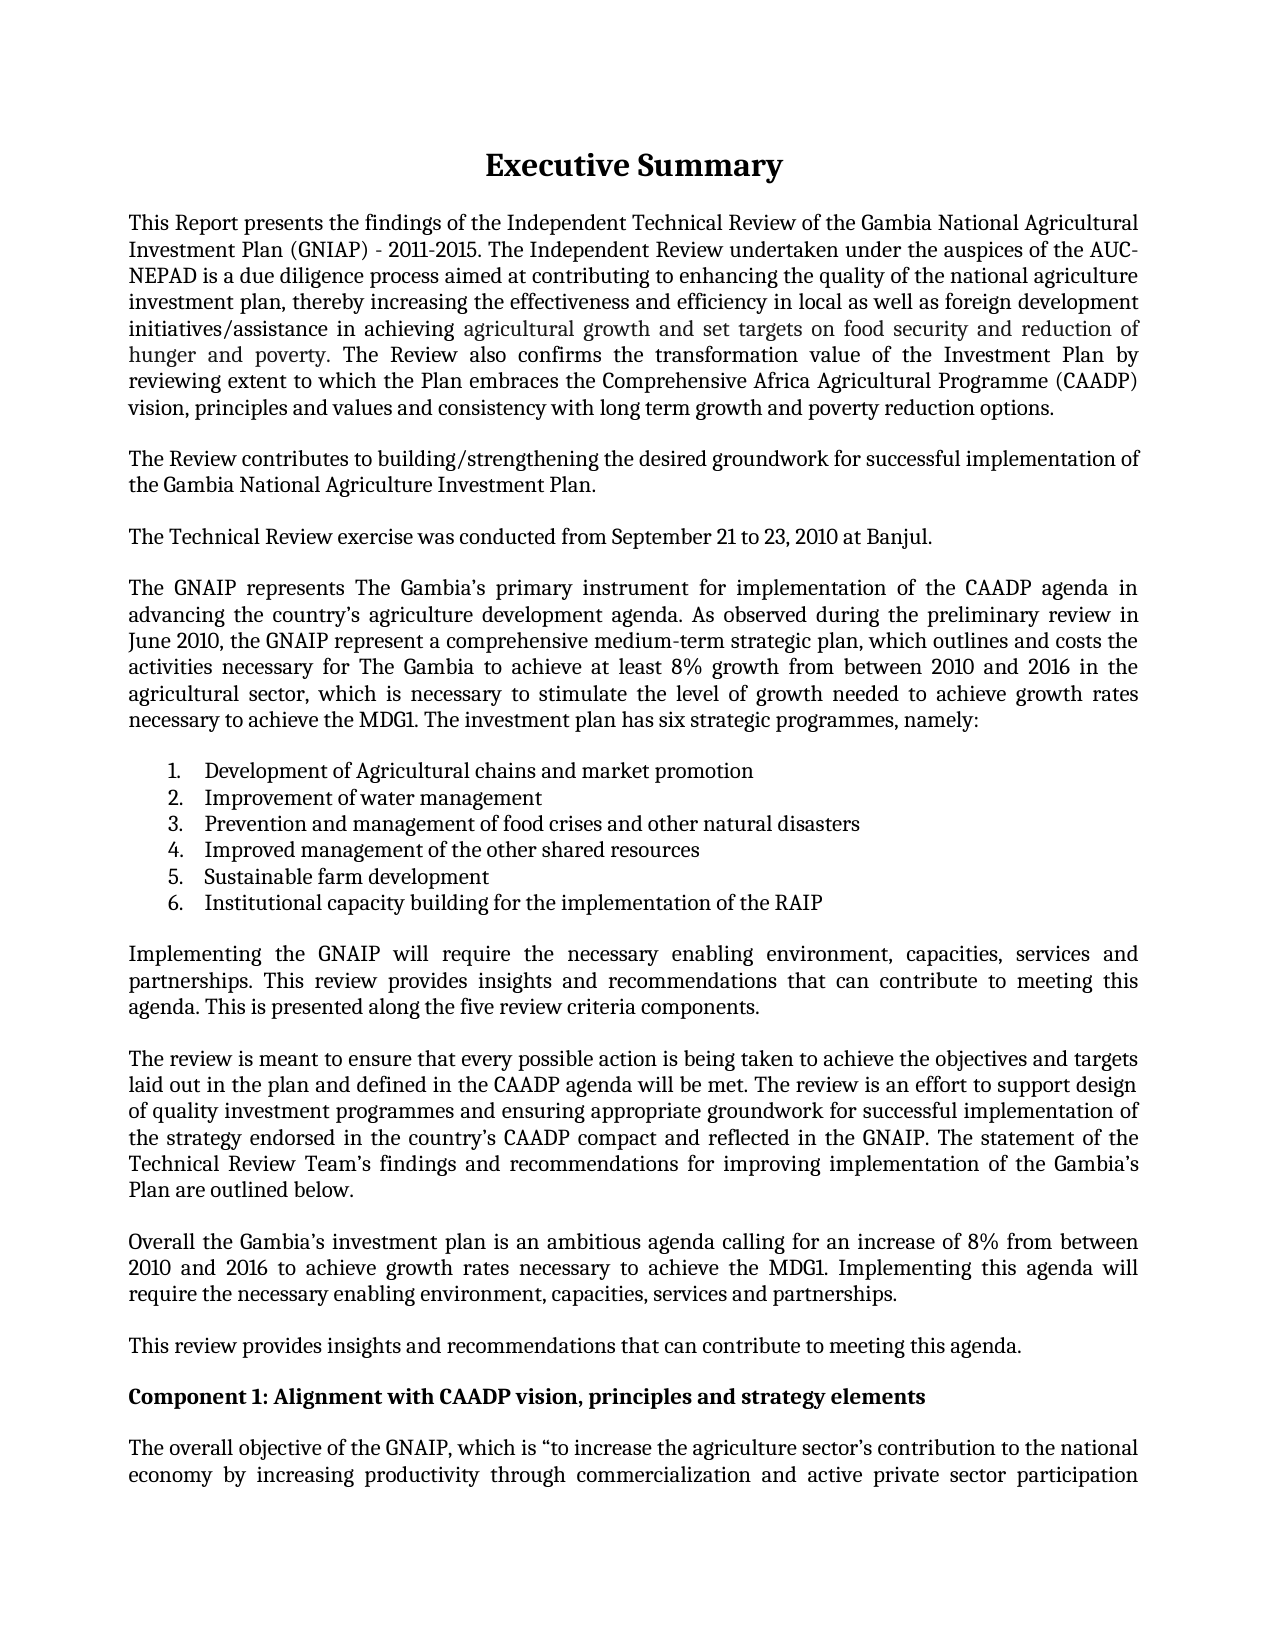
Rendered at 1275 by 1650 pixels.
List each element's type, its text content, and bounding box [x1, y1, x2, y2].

text Overall the Gambia’s investment plan is an ambitious agenda calling for an increase of 8% from between 2010 and 2016 to achieve growth rates necessary to achieve the MDG1. Implementing this agenda will require the necessary enabling environment, capacities, services and partnerships. [128, 1228, 1140, 1307]
text Implementing the GNAIP will require the necessary enabling environment, capacities, services and partnerships. This review provides insights and recommendations that can contribute to meeting this agenda. This is presented along the five review criteria components. [128, 941, 1140, 1020]
text The Technical Review exercise was conducted from September 21 to 23, 2010 at Banjul. [128, 524, 1140, 550]
list Improvement of water management [128, 784, 1140, 811]
text This Report presents the findings of the Independent Technical Review of the Gambia National Agricultural Investment Plan (GNIAP) - 2011-2015. The Independent Review undertaken under the auspices of the AUC-NEPAD is a due diligence process aimed at contributing to enhancing the quality of the national agriculture investment plan, thereby increasing the effectiveness and efficiency in local as well as foreign development initiatives/assistance in achieving agricultural growth and set targets on food security and reduction of hunger and poverty. The Review also confirms the transformation value of the Investment Plan by reviewing extent to which the Plan embraces the Comprehensive Africa Agricultural Programme (CAADP) vision, principles and values and consistency with long term growth and poverty reduction options. [128, 210, 1140, 421]
subtitle Executive Summary [128, 147, 1140, 185]
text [128, 1435, 1140, 1488]
text Component 1: Alignment with CAADP vision, principles and strategy elements [128, 1384, 1140, 1410]
text The Review contributes to building/strengthening the desired groundwork for successful implementation of the Gambia National Agriculture Investment Plan. [128, 446, 1140, 499]
list Institutional capacity building for the implementation of the RAIP [128, 890, 1140, 916]
list Prevention and management of food crises and other natural disasters [128, 811, 1140, 837]
text The GNAIP represents The Gambia’s primary instrument for implementation of the CAADP agenda in advancing the country’s agriculture development agenda. As observed during the preliminary review in June 2010, the GNAIP represent a comprehensive medium-term strategic plan, which outlines and costs the activities necessary for The Gambia to achieve at least 8% growth from between 2010 and 2016 in the agricultural sector, which is necessary to stimulate the level of growth needed to achieve growth rates necessary to achieve the MDG1. The investment plan has six strategic programmes, namely: [128, 575, 1140, 733]
text The review is meant to ensure that every possible action is being taken to achieve the objectives and targets laid out in the plan and defined in the CAADP agenda will be met. The review is an effort to support design of quality investment programmes and ensuring appropriate groundwork for successful implementation of the strategy endorsed in the country’s CAADP compact and reflected in the GNAIP. The statement of the Technical Review Team’s findings and recommendations for improving implementation of the Gambia’s Plan are outlined below. [128, 1045, 1140, 1203]
list Development of Agricultural chains and market promotion [128, 758, 1140, 784]
text This review provides insights and recommendations that can contribute to meeting this agenda. [128, 1332, 1140, 1359]
list Sustainable farm development [128, 863, 1140, 890]
list Improved management of the other shared resources [128, 837, 1140, 863]
